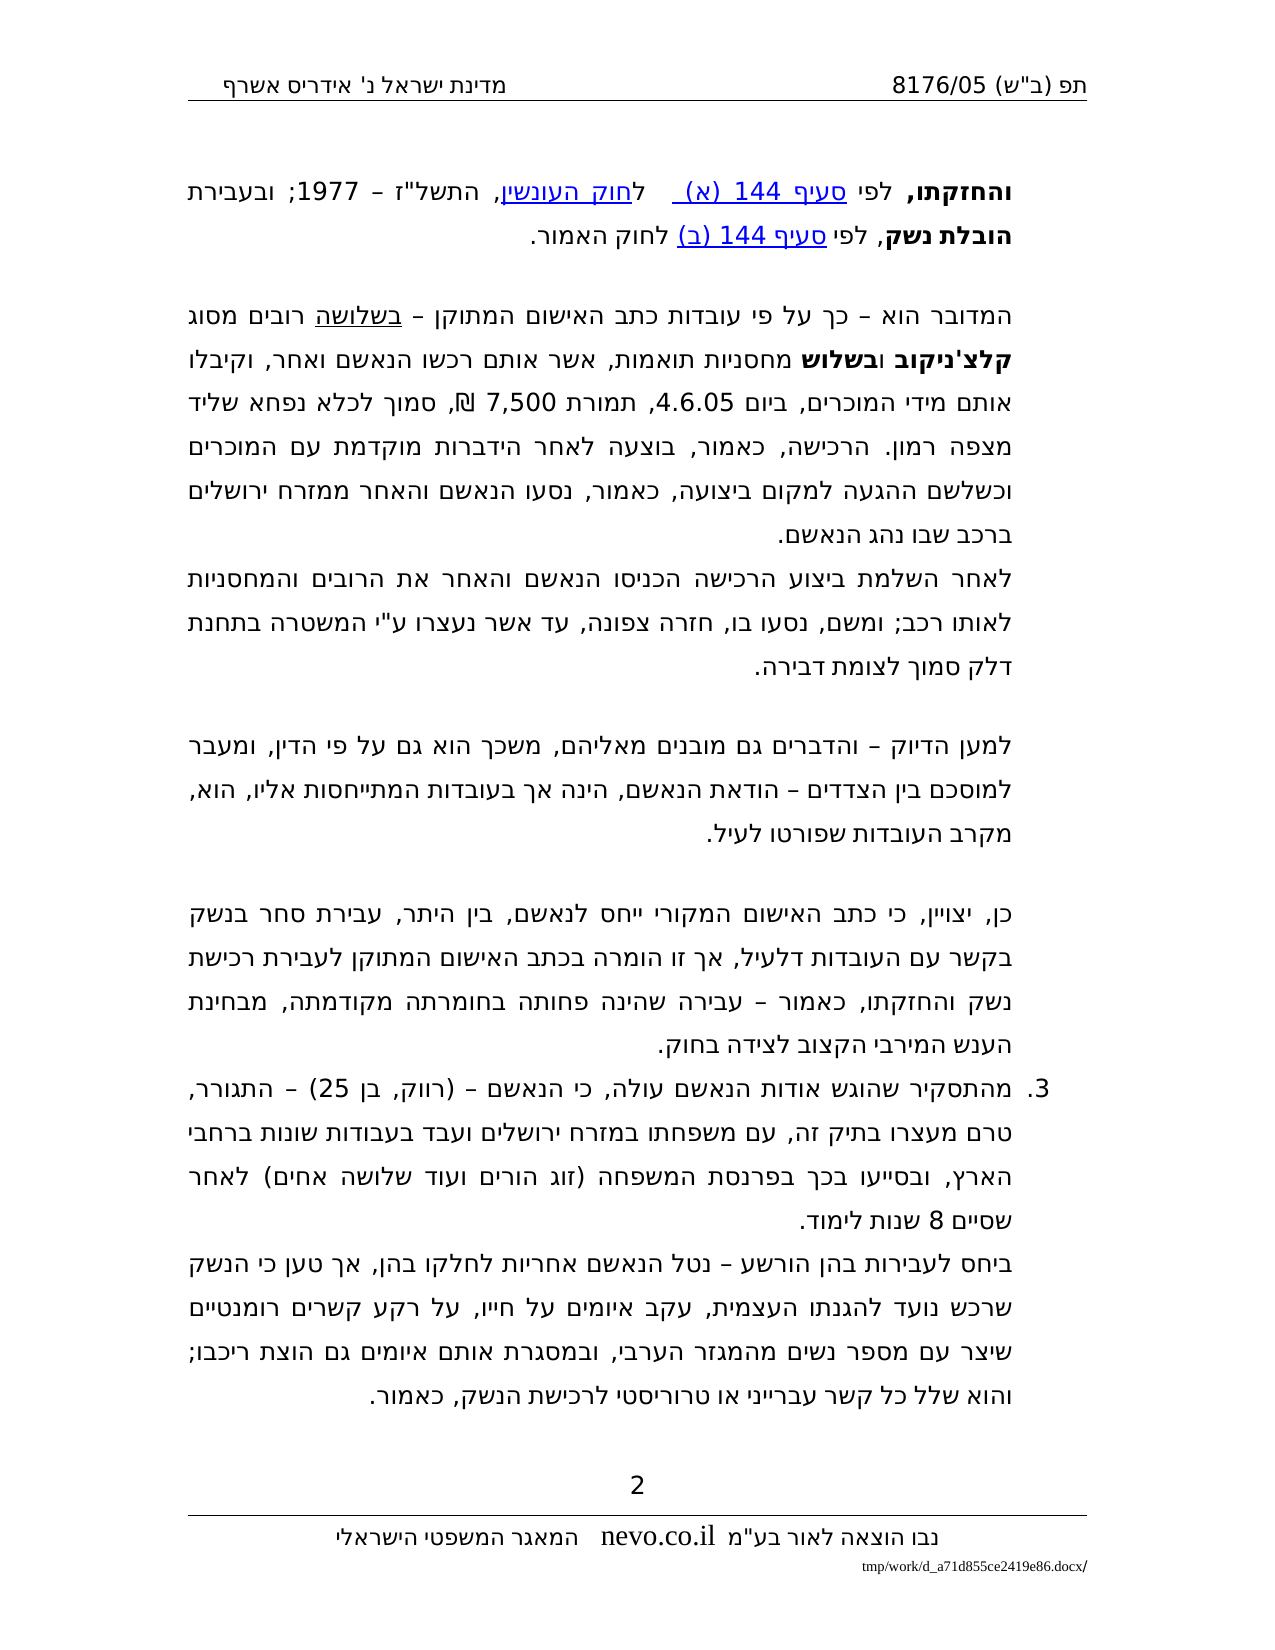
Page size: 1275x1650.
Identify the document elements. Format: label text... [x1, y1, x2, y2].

list מהתסקיר שהוגש אודות הנאשם עולה, כי הנאשם – (רווק, בן 25) – התגורר, טרם מעצרו בתיק זה, עם משפחתו במזרח ירושלים ועבד בעבודות שונות ברחבי הארץ, ובסייעו בכך בפרנסת המשפחה (זוג הורים ועוד שלושה אחים) לאחר שסיים 8 שנות לימוד. [187, 1074, 1050, 1235]
text ביחס לעבירות בהן הורשע – נטל הנאשם אחריות לחלקו בהן, אך טען כי הנשק שרכש נועד להגנתו העצמית, עקב איומים על חייו, על רקע קשרים רומנטיים שיצר עם מספר נשים מהמגזר הערבי, ובמסגרת אותם איומים גם הוצת ריכבו; והוא שלל כל קשר עברייני או טרוריסטי לרכישת הנשק, כאמור. [187, 1249, 1012, 1410]
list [187, 177, 1050, 250]
text למען הדיוק – והדברים גם מובנים מאליהם, משכך הוא גם על פי הדין, ומעבר למוסכם בין הצדדים – הודאת הנאשם, הינה אך בעובדות המתייחסות אליו, הוא, מקרב העובדות שפורטו לעיל. [187, 731, 1012, 848]
text לאחר השלמת ביצוע הרכישה הכניסו הנאשם והאחר את הרובים והמחסניות לאותו רכב; ומשם, נסעו בו, חזרה צפונה, עד אשר נעצרו ע"י המשטרה בתחנת דלק סמוך לצומת דבירה. [187, 564, 1012, 681]
text כן, יצויין, כי כתב האישום המקורי ייחס לנאשם, בין היתר, עבירת סחר בנשק בקשר עם העובדות דלעיל, אך זו הומרה בכתב האישום המתוקן לעבירת רכישת נשק והחזקתו, כאמור – עבירה שהינה פחותה בחומרתה מקודמתה, מבחינת הענש המירבי הקצוב לצידה בחוק. [187, 899, 1012, 1060]
text המדובר הוא – כך על פי עובדות כתב האישום המתוקן – בשלושה רובים מסוג קלצ'ניקוב ובשלוש מחסניות תואמות, אשר אותם רכשו הנאשם ואחר, וקיבלו אותם מידי המוכרים, ביום 4.6.05, תמורת 7,500 ₪, סמוך לכלא נפחא שליד מצפה רמון. הרכישה, כאמור, בוצעה לאחר הידברות מוקדמת עם המוכרים וכשלשם ההגעה למקום ביצועה, כאמור, נסעו הנאשם והאחר ממזרח ירושלים ברכב שבו נהג הנאשם. [187, 301, 1012, 549]
